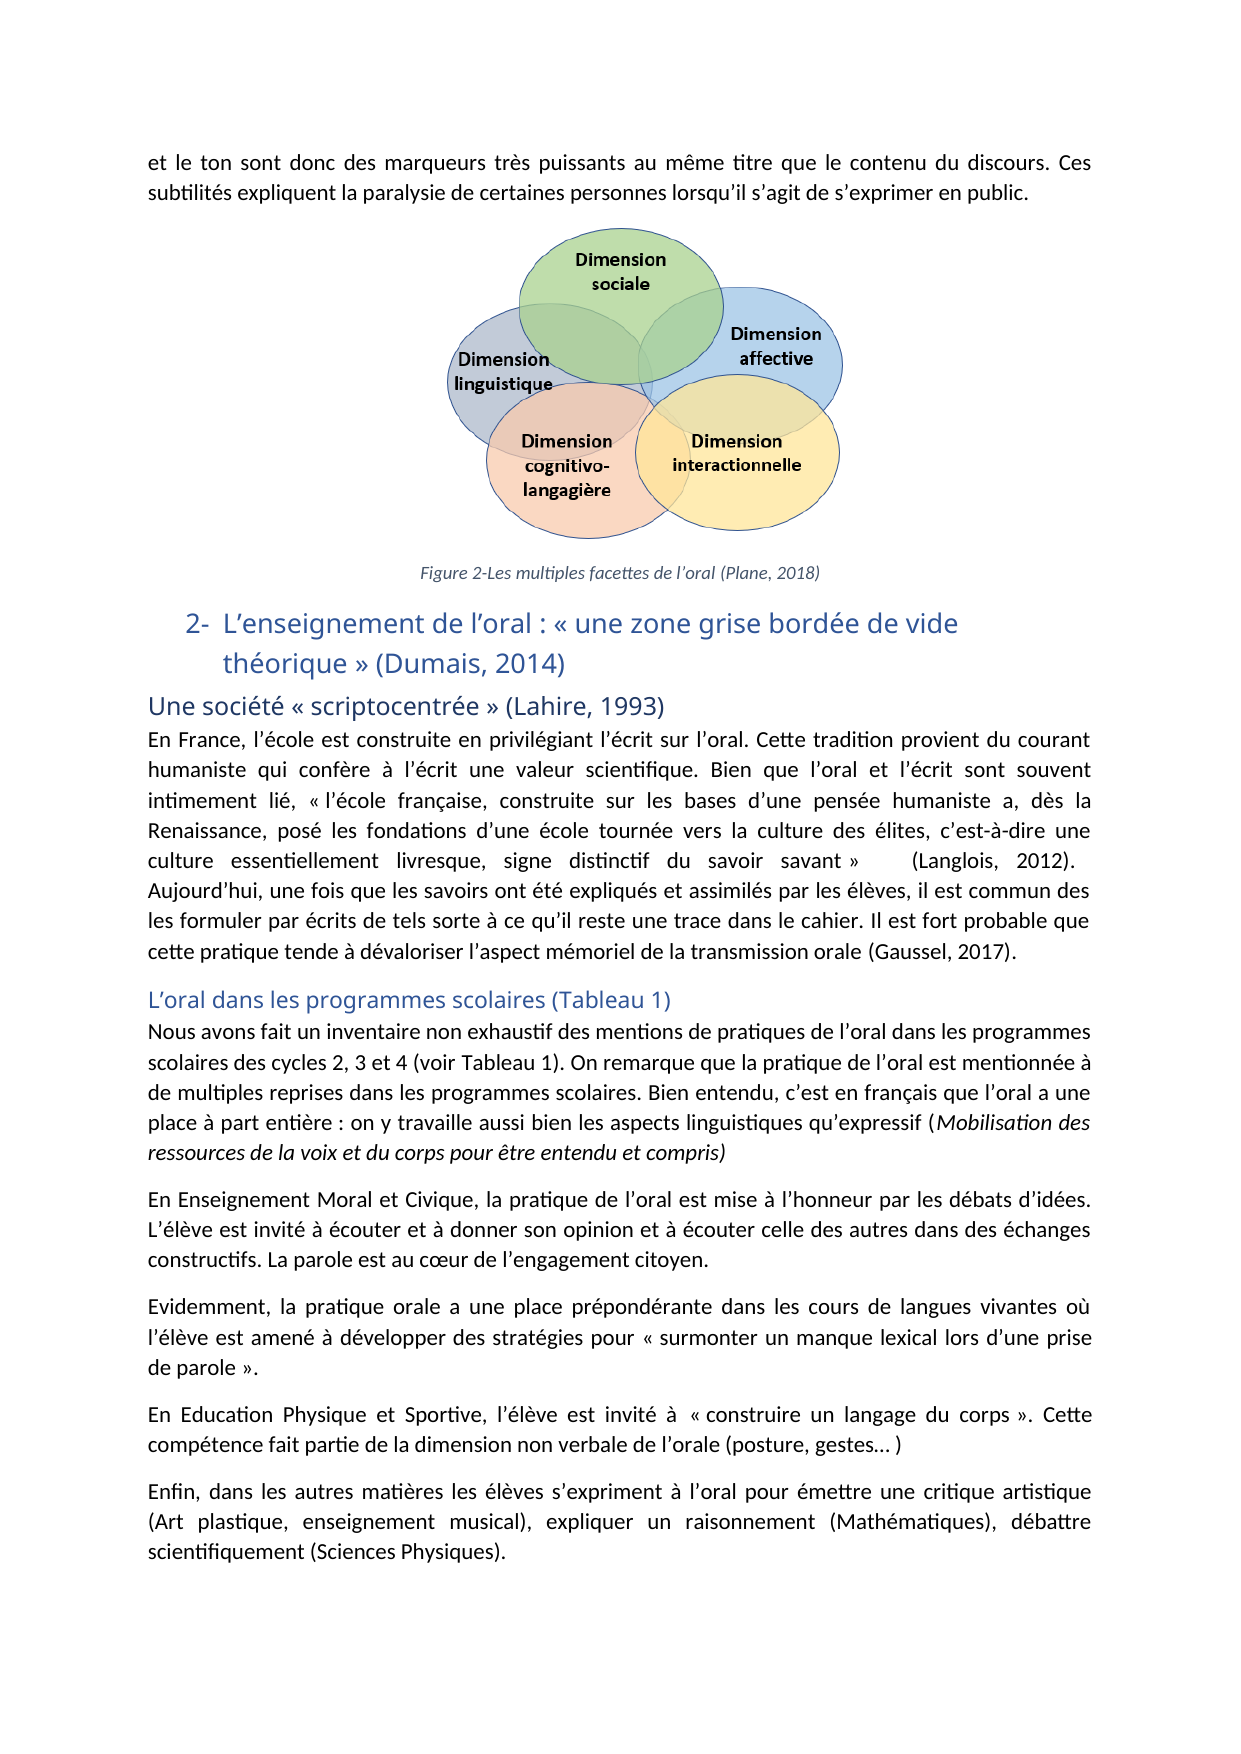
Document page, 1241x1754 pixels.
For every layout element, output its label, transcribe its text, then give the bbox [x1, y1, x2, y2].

text Nous avons fait un inventaire non exhaustif des mentions de pratiques de l’oral dans les programmes scolaires des cycles 2, 3 et 4 (voir Tableau 1). On remarque que la pratique de l’oral est mentionnée à de multiples reprises dans les programmes scolaires. Bien entendu, c’est en français que l’oral a une place à part entière : on y travaille aussi bien les aspects linguistiques qu’expressif (Mobilisation des ressources de la voix et du corps pour être entendu et compris) [148, 1017, 1093, 1166]
text En France, l’école est construite en privilégiant l’écrit sur l’oral. Cette tradition provient du courant humaniste qui confère à l’écrit une valeur scientifique. Bien que l’oral et l’écrit sont souvent intimement lié, « l’école française, construite sur les bases d’une pensée humaniste a, dès la Renaissance, posé les fondations d’une école tournée vers la culture des élites, c’est-à-dire une culture essentiellement livresque, signe distinctif du savoir savant » (Langlois, 2012). Aujourd’hui, une fois que les savoirs ont été expliqués et assimilés par les élèves, il est commun des les formuler par écrits de tels sorte à ce qu’il reste une trace dans le cahier. Il est fort probable que cette pratique tende à dévaloriser l’aspect mémoriel de la transmission orale (Gaussel, 2017). [148, 725, 1093, 965]
text En Education Physique et Sportive, l’élève est invité à « construire un langage du corps ». Cette compétence fait partie de la dimension non verbale de l’orale (posture, gestes… ) [148, 1400, 1093, 1458]
text Evidemment, la pratique orale a une place prépondérante dans les cours de langues vivantes où l’élève est amené à développer des stratégies pour « surmonter un manque lexical lors d’une prise de parole ». [148, 1292, 1093, 1381]
subtitle L’enseignement de l’oral : « une zone grise bordée de vide théorique » (Dumais, 2014) [185, 605, 1093, 681]
text Enfin, dans les autres matières les élèves s’expriment à l’oral pour émettre une critique artistique (Art plastique, enseignement musical), expliquer un raisonnement (Mathématiques), débattre scientifiquement (Sciences Physiques). [148, 1477, 1093, 1565]
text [148, 148, 1093, 206]
picture [430, 224, 848, 543]
text En Enseignement Moral et Civique, la pratique de l’oral est mise à l’honneur par les débats d’idées. L’élève est invité à écouter et à donner son opinion et à écouter celle des autres dans des échanges constructifs. La parole est au cœur de l’engagement citoyen. [148, 1185, 1093, 1273]
subtitle Une société « scriptocentrée » (Lahire, 1993) [148, 688, 1093, 723]
subtitle L’oral dans les programmes scolaires (Tableau 1) [148, 984, 1093, 1015]
